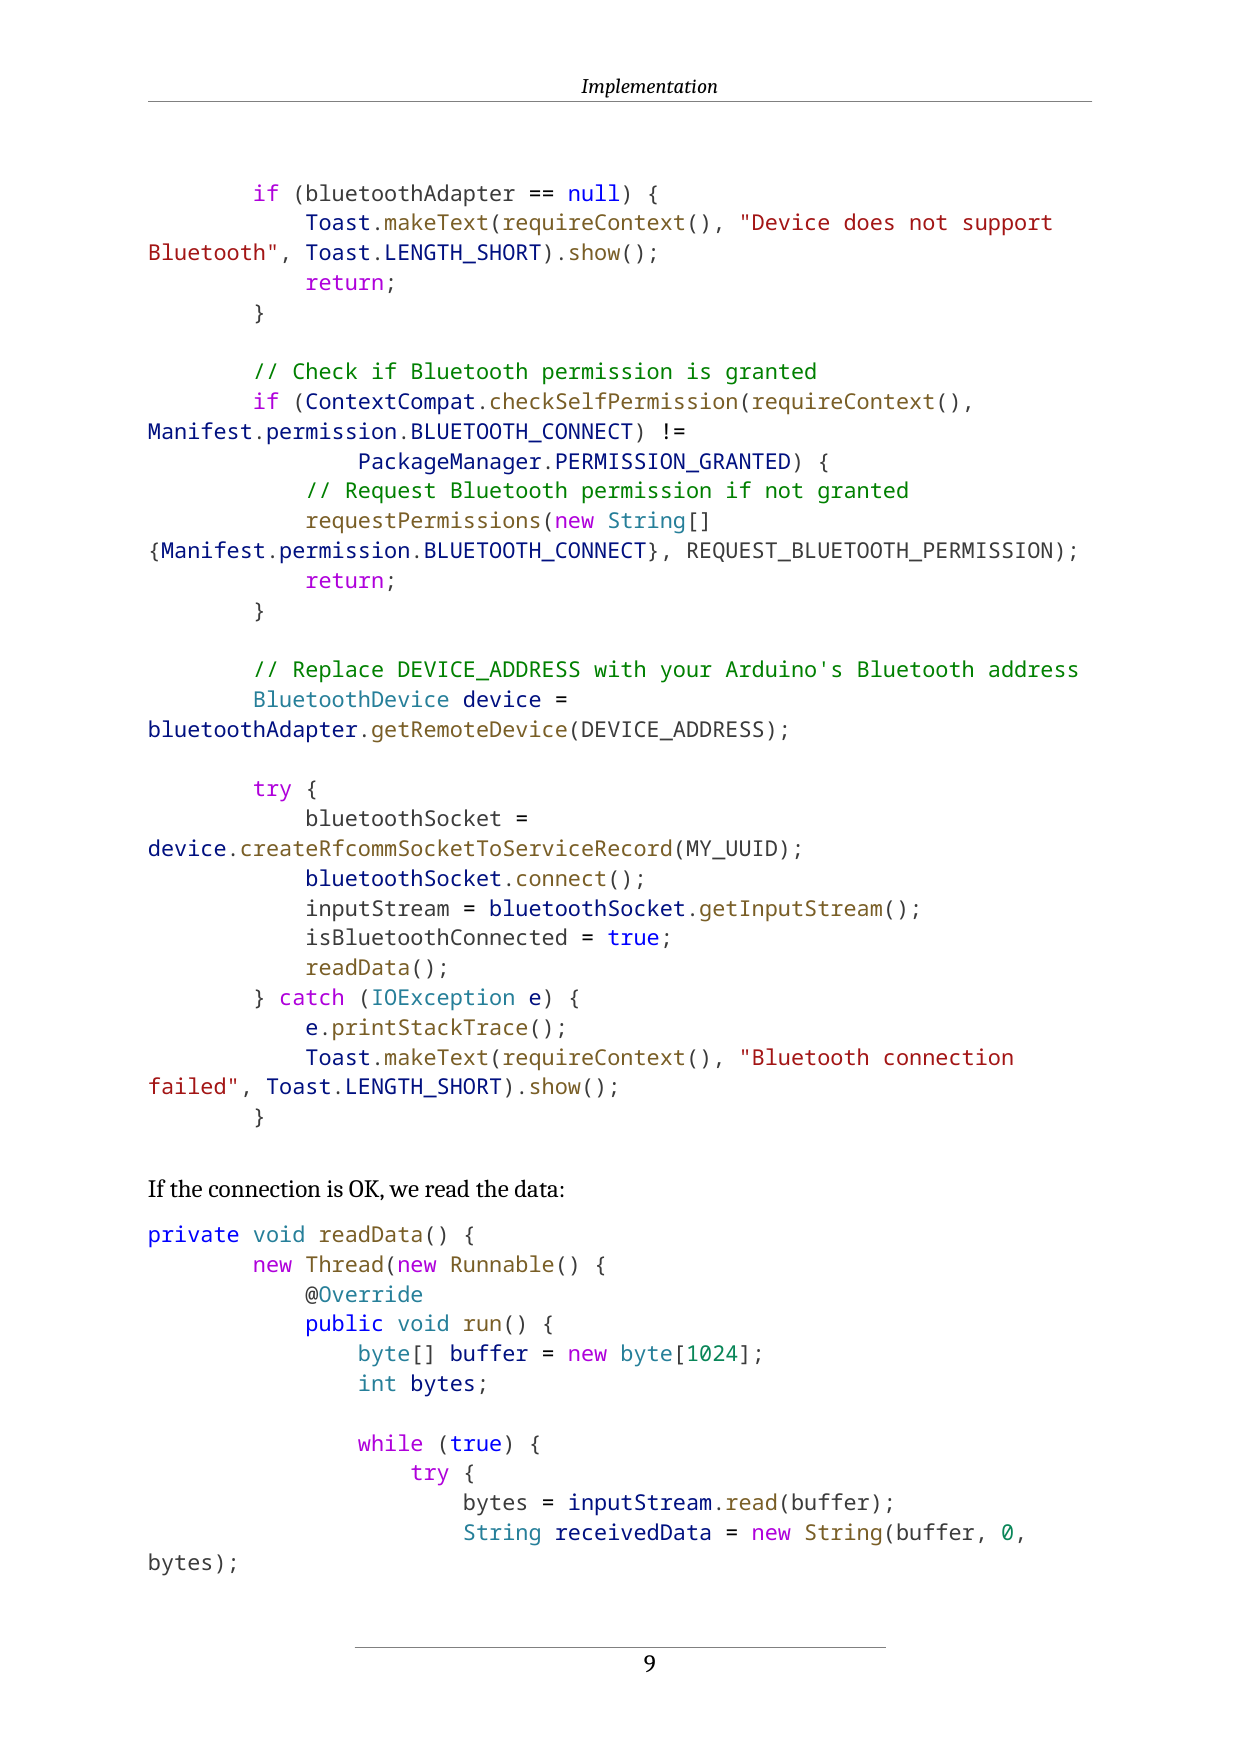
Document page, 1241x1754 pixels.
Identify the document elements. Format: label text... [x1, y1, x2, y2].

text } [148, 1101, 1092, 1131]
text try { [148, 773, 1092, 803]
text while (true) { [148, 1427, 1092, 1457]
text return; [148, 267, 1092, 297]
text bytes = inputStream.read(buffer); [148, 1487, 1092, 1517]
text @Override [148, 1278, 1092, 1308]
text if (bluetoothAdapter == null) { [148, 177, 1092, 207]
text isBluetoothConnected = true; [148, 922, 1092, 952]
text readData(); [148, 952, 1092, 982]
text if (ContextCompat.checkSelfPermission(requireContext(), Manifest.permission.BLUETOOTH_CONNECT) != [148, 386, 1092, 446]
text return; [148, 565, 1092, 594]
text bluetoothSocket = device.createRfcommSocketToServiceRecord(MY_UUID); [148, 803, 1092, 863]
text new Thread(new Runnable() { [148, 1249, 1092, 1278]
text e.printStackTrace(); [148, 1012, 1092, 1041]
text inputStream = bluetoothSocket.getInputStream(); [148, 892, 1092, 922]
text try { [148, 1457, 1092, 1487]
text } catch (IOException e) { [148, 982, 1092, 1012]
text public void run() { [148, 1308, 1092, 1338]
text PackageManager.PERMISSION_GRANTED) { [148, 446, 1092, 475]
text // Replace DEVICE_ADDRESS with your Arduino's Bluetooth address [148, 654, 1092, 684]
text BluetoothDevice device = bluetoothAdapter.getRemoteDevice(DEVICE_ADDRESS); [148, 684, 1092, 743]
text int bytes; [148, 1368, 1092, 1398]
text String receivedData = new String(buffer, 0, bytes); [148, 1517, 1092, 1576]
text Toast.makeText(requireContext(), "Bluetooth connection failed", Toast.LENGTH_SHORT).show(); [148, 1041, 1092, 1101]
text } [148, 594, 1092, 624]
text private void readData() { [148, 1219, 1092, 1249]
text bluetoothSocket.connect(); [148, 863, 1092, 892]
text } [148, 297, 1092, 326]
text Toast.makeText(requireContext(), "Device does not support Bluetooth", Toast.LENGTH_SHORT).show(); [148, 207, 1092, 267]
text // Request Bluetooth permission if not granted [148, 475, 1092, 505]
text requestPermissions(new String[]{Manifest.permission.BLUETOOTH_CONNECT}, REQUEST_BLUETOOTH_PERMISSION); [148, 505, 1092, 565]
text // Check if Bluetooth permission is granted [148, 356, 1092, 386]
text If the connection is OK, we read the data: [148, 1175, 1092, 1204]
text byte[] buffer = new byte[1024]; [148, 1338, 1092, 1368]
